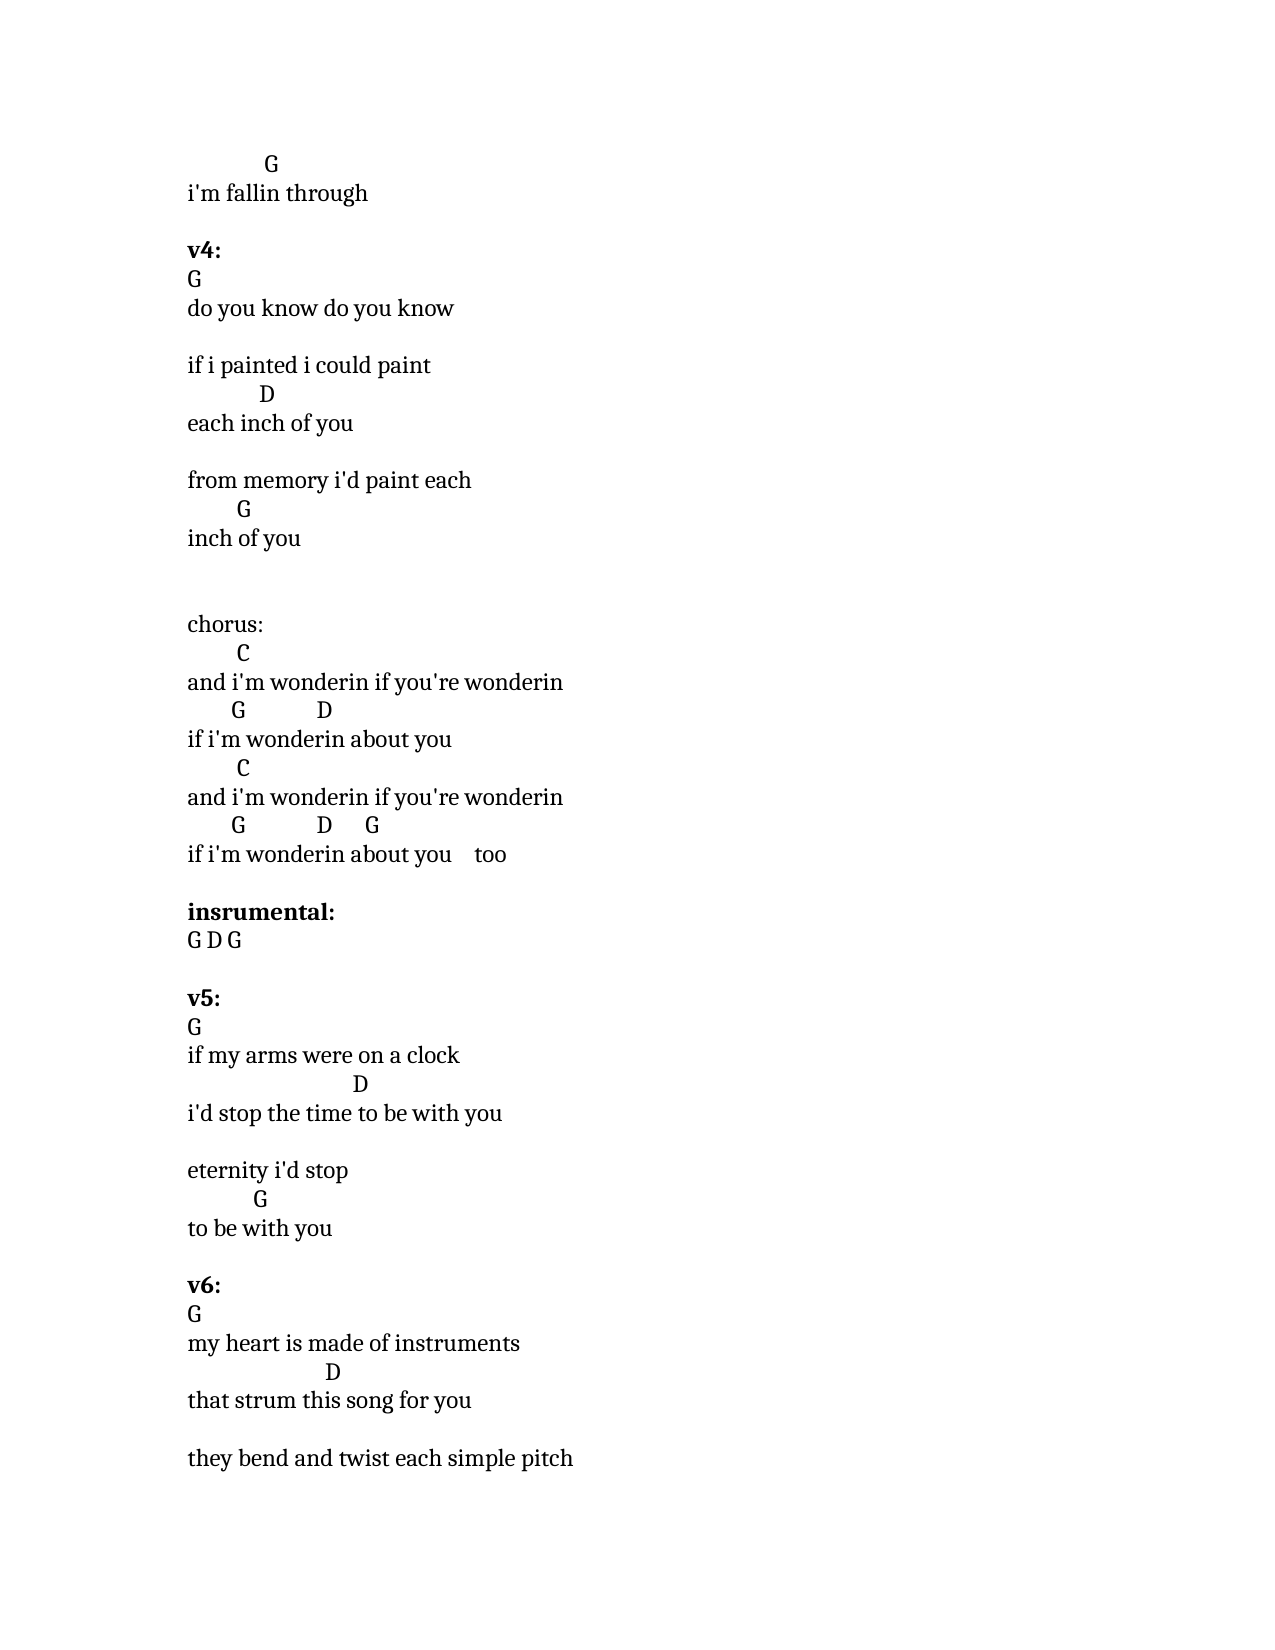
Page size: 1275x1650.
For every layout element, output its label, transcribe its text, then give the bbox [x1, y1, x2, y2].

text eternity i'd stop [187, 1156, 1087, 1185]
text G D [187, 696, 1087, 725]
text v5: [187, 984, 1087, 1012]
text if i painted i could paint [187, 351, 1087, 380]
text do you know do you know [187, 294, 1087, 322]
text i'd stop the time to be with you [187, 1099, 1087, 1127]
text G [187, 265, 1087, 294]
text C [187, 754, 1087, 782]
text inch of you [187, 524, 1087, 552]
text to be with you [187, 1214, 1087, 1242]
text G D G [187, 811, 1087, 840]
text G D G [187, 926, 1087, 955]
text C [187, 639, 1087, 667]
text v4: [187, 236, 1087, 265]
text if i'm wonderin about you [187, 725, 1087, 754]
text chorus: [187, 610, 1087, 639]
text v6: [187, 1271, 1087, 1300]
text D [187, 380, 1087, 409]
text if i'm wonderin about you too [187, 840, 1087, 869]
text and i'm wonderin if you're wonderin [187, 667, 1087, 696]
text from memory i'd paint each [187, 466, 1087, 495]
text G [187, 150, 1087, 179]
text they bend and twist each simple pitch [187, 1444, 1087, 1472]
text and i'm wonderin if you're wonderin [187, 782, 1087, 811]
text G [187, 1012, 1087, 1041]
text insrumental: [187, 897, 1087, 926]
text my heart is made of instruments [187, 1329, 1087, 1357]
text each inch of you [187, 409, 1087, 437]
text D [187, 1070, 1087, 1099]
text i'm fallin through [187, 179, 1087, 207]
text G [187, 495, 1087, 524]
text D [187, 1357, 1087, 1386]
text G [187, 1300, 1087, 1329]
text if my arms were on a clock [187, 1041, 1087, 1070]
text G [187, 1185, 1087, 1214]
text that strum this song for you [187, 1386, 1087, 1415]
